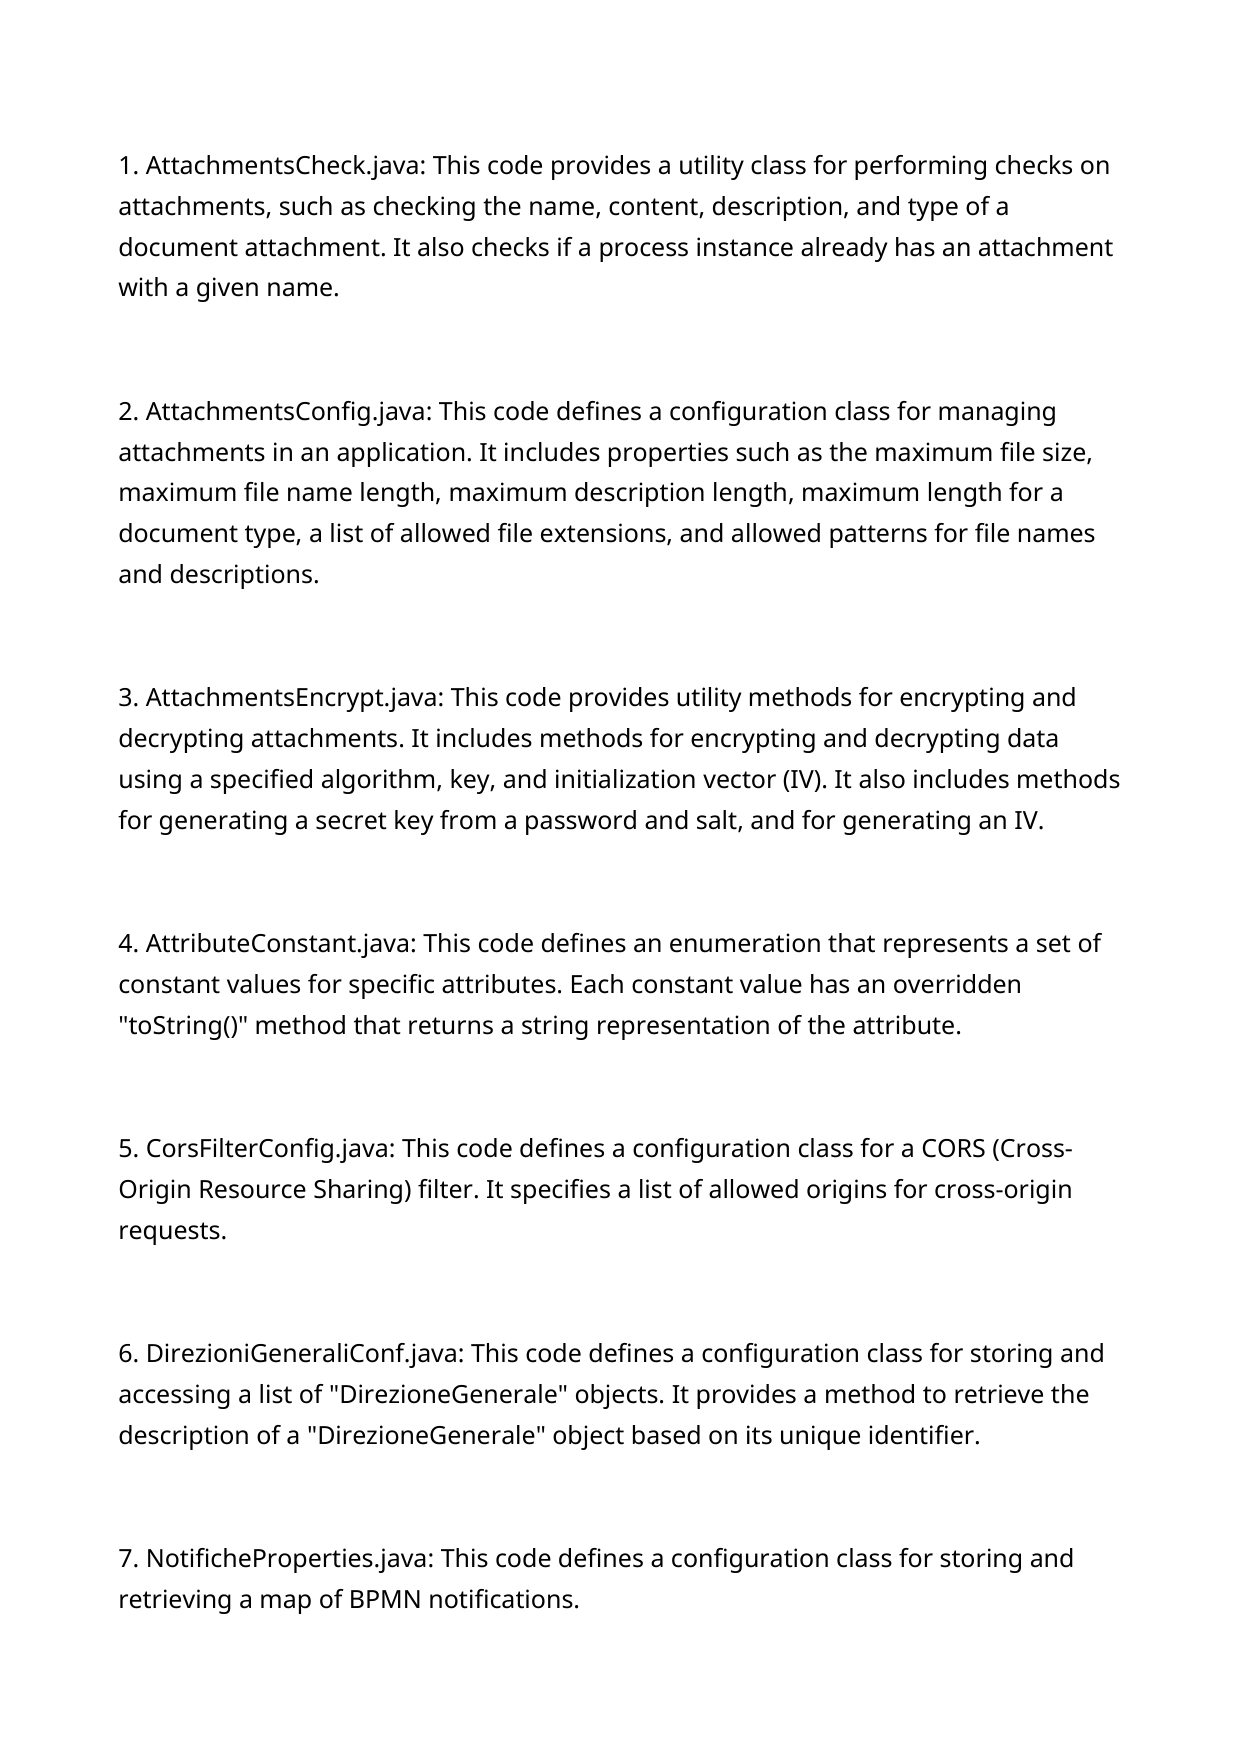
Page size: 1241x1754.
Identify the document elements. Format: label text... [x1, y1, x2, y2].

text 5. CorsFilterConfig.java: This code defines a configuration class for a CORS (Cross-Origin Resource Sharing) filter. It specifies a list of allowed origins for cross-origin requests. [118, 1131, 1122, 1247]
text 1. AttachmentsCheck.java: This code provides a utility class for performing checks on attachments, such as checking the name, content, description, and type of a document attachment. It also checks if a process instance already has an attachment with a given name. [118, 148, 1122, 304]
text 2. AttachmentsConfig.java: This code defines a configuration class for managing attachments in an application. It includes properties such as the maximum file size, maximum file name length, maximum description length, maximum length for a document type, a list of allowed file extensions, and allowed patterns for file names and descriptions. [118, 393, 1122, 591]
text 3. AttachmentsEncrypt.java: This code provides utility methods for encrypting and decrypting attachments. It includes methods for encrypting and decrypting data using a specified algorithm, key, and initialization vector (IV). It also includes methods for generating a secret key from a password and salt, and for generating an IV. [118, 680, 1122, 837]
text 7. NotificheProperties.java: This code defines a configuration class for storing and retrieving a map of BPMN notifications. [118, 1541, 1122, 1616]
text 4. AttributeConstant.java: This code defines an enumeration that represents a set of constant values for specific attributes. Each constant value has an overridden "toString()" method that returns a string representation of the attribute. [118, 926, 1122, 1042]
text 6. DirezioniGeneraliConf.java: This code defines a configuration class for storing and accessing a list of "DirezioneGenerale" objects. It provides a method to retrieve the description of a "DirezioneGenerale" object based on its unique identifier. [118, 1336, 1122, 1452]
